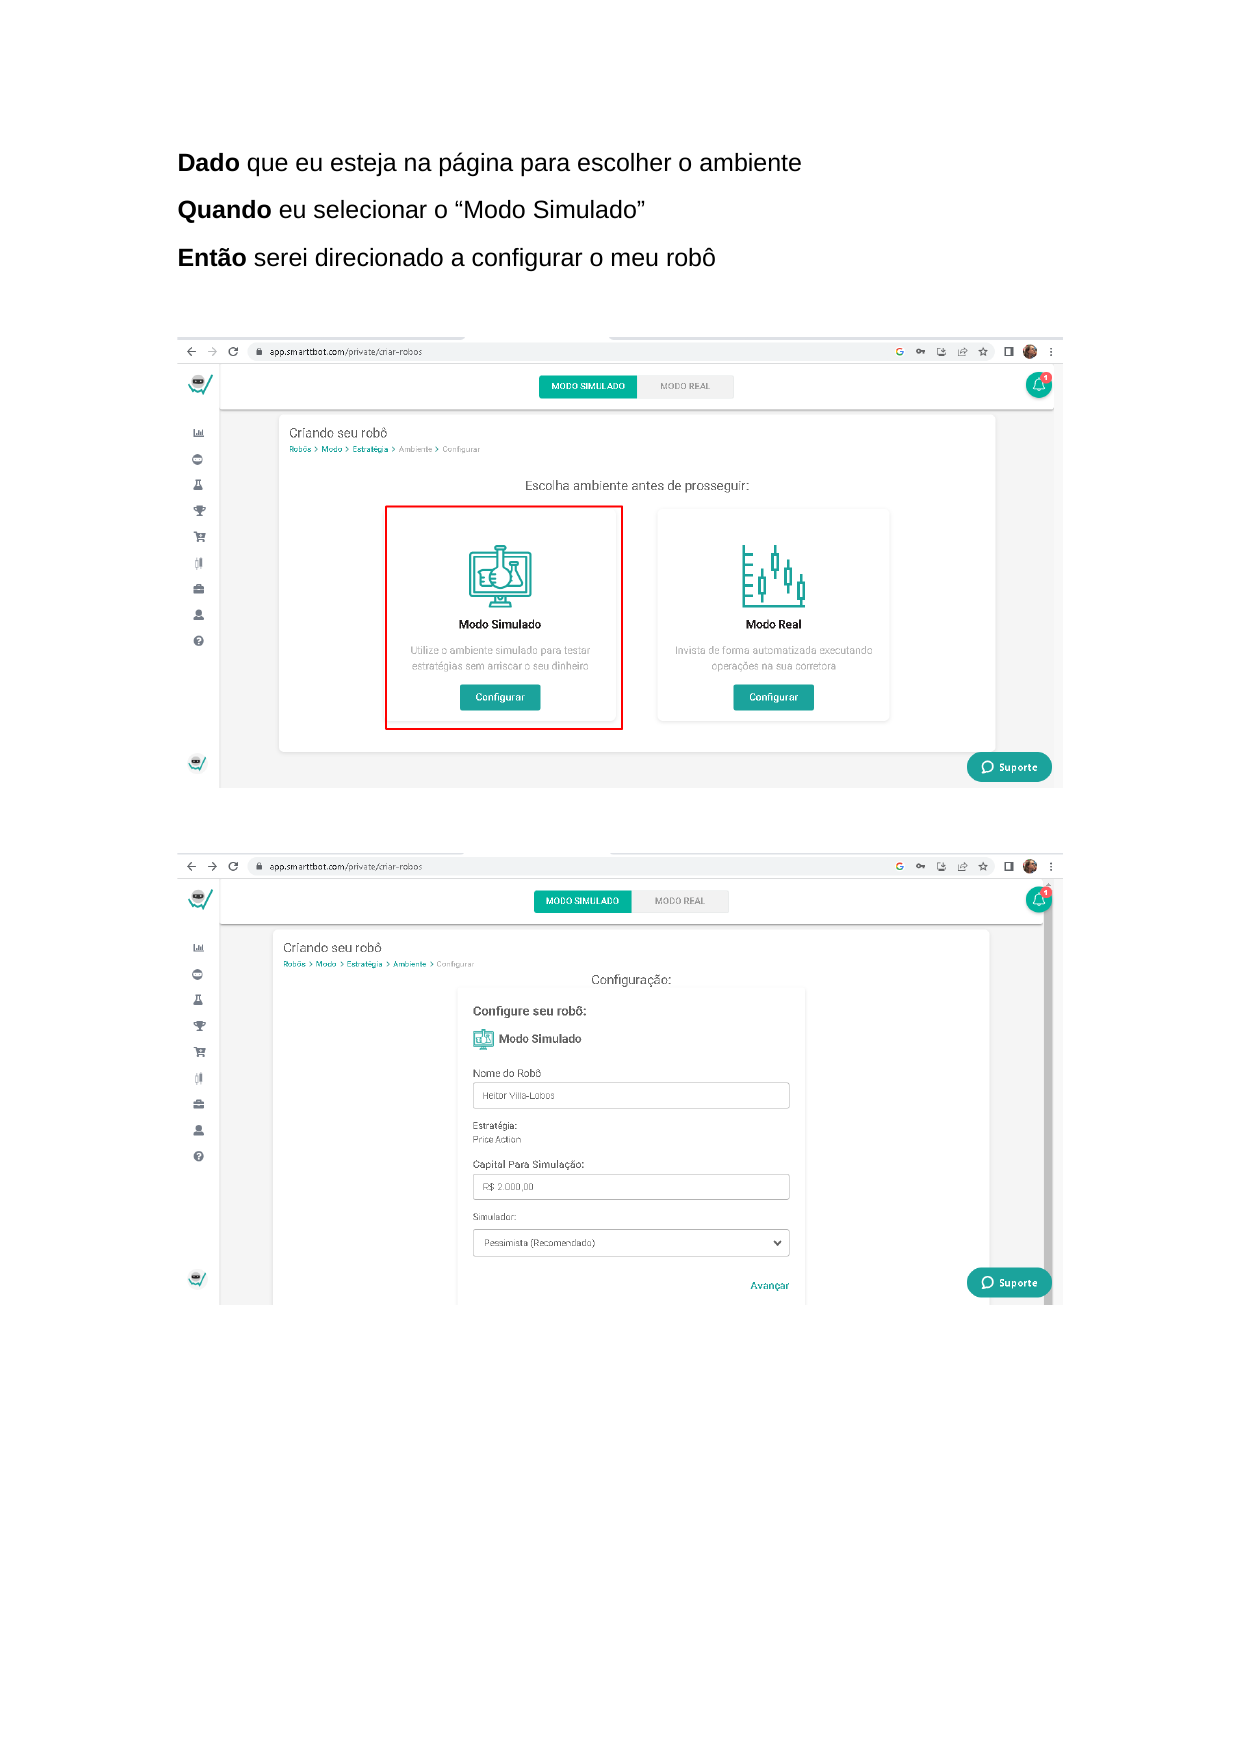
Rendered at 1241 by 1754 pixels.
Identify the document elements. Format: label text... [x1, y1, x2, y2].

picture [177, 853, 1063, 1305]
picture [177, 337, 1063, 788]
text Dado que eu esteja na página para escolher o ambiente [177, 148, 1063, 176]
text Quando eu selecionar o “Modo Simulado” [177, 195, 1063, 224]
text Então serei direcionado a configurar o meu robô [177, 243, 1063, 272]
